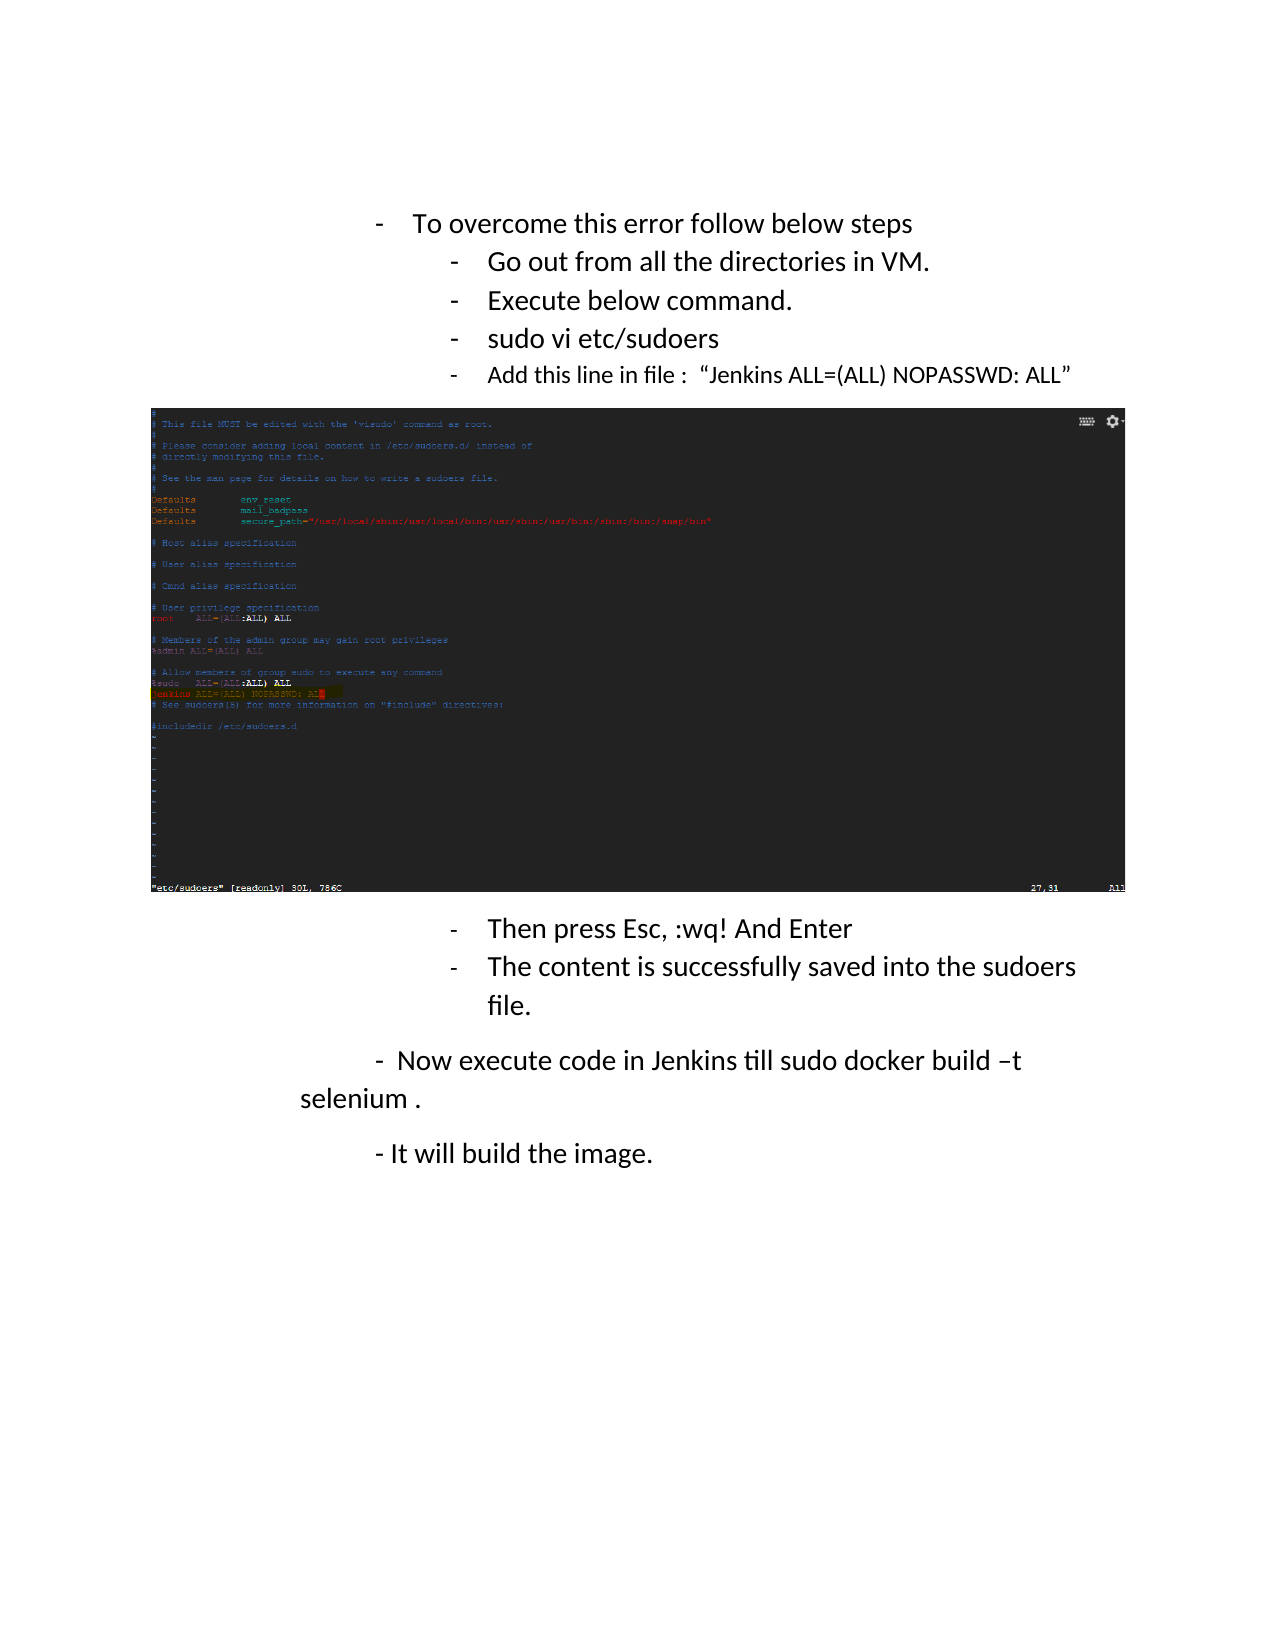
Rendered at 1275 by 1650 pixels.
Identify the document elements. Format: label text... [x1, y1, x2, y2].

list Execute below command. [450, 282, 1125, 318]
picture [150, 408, 1125, 892]
list sudo vi etc/sudoers [450, 320, 1125, 356]
list Then press Esc, :wq! And Enter [450, 910, 1125, 946]
list To overcome this error follow below steps [375, 205, 1125, 241]
text - It will build the image. [150, 1136, 1125, 1171]
list Add this line in file : “Jenkins ALL=(ALL) NOPASSWD: ALL” [450, 359, 1125, 389]
text - Now execute code in Jenkins till sudo docker build –t selenium . [300, 1042, 1125, 1116]
list The content is successfully saved into the sudoers file. [450, 948, 1125, 1022]
list Go out from all the directories in VM. [450, 243, 1125, 279]
